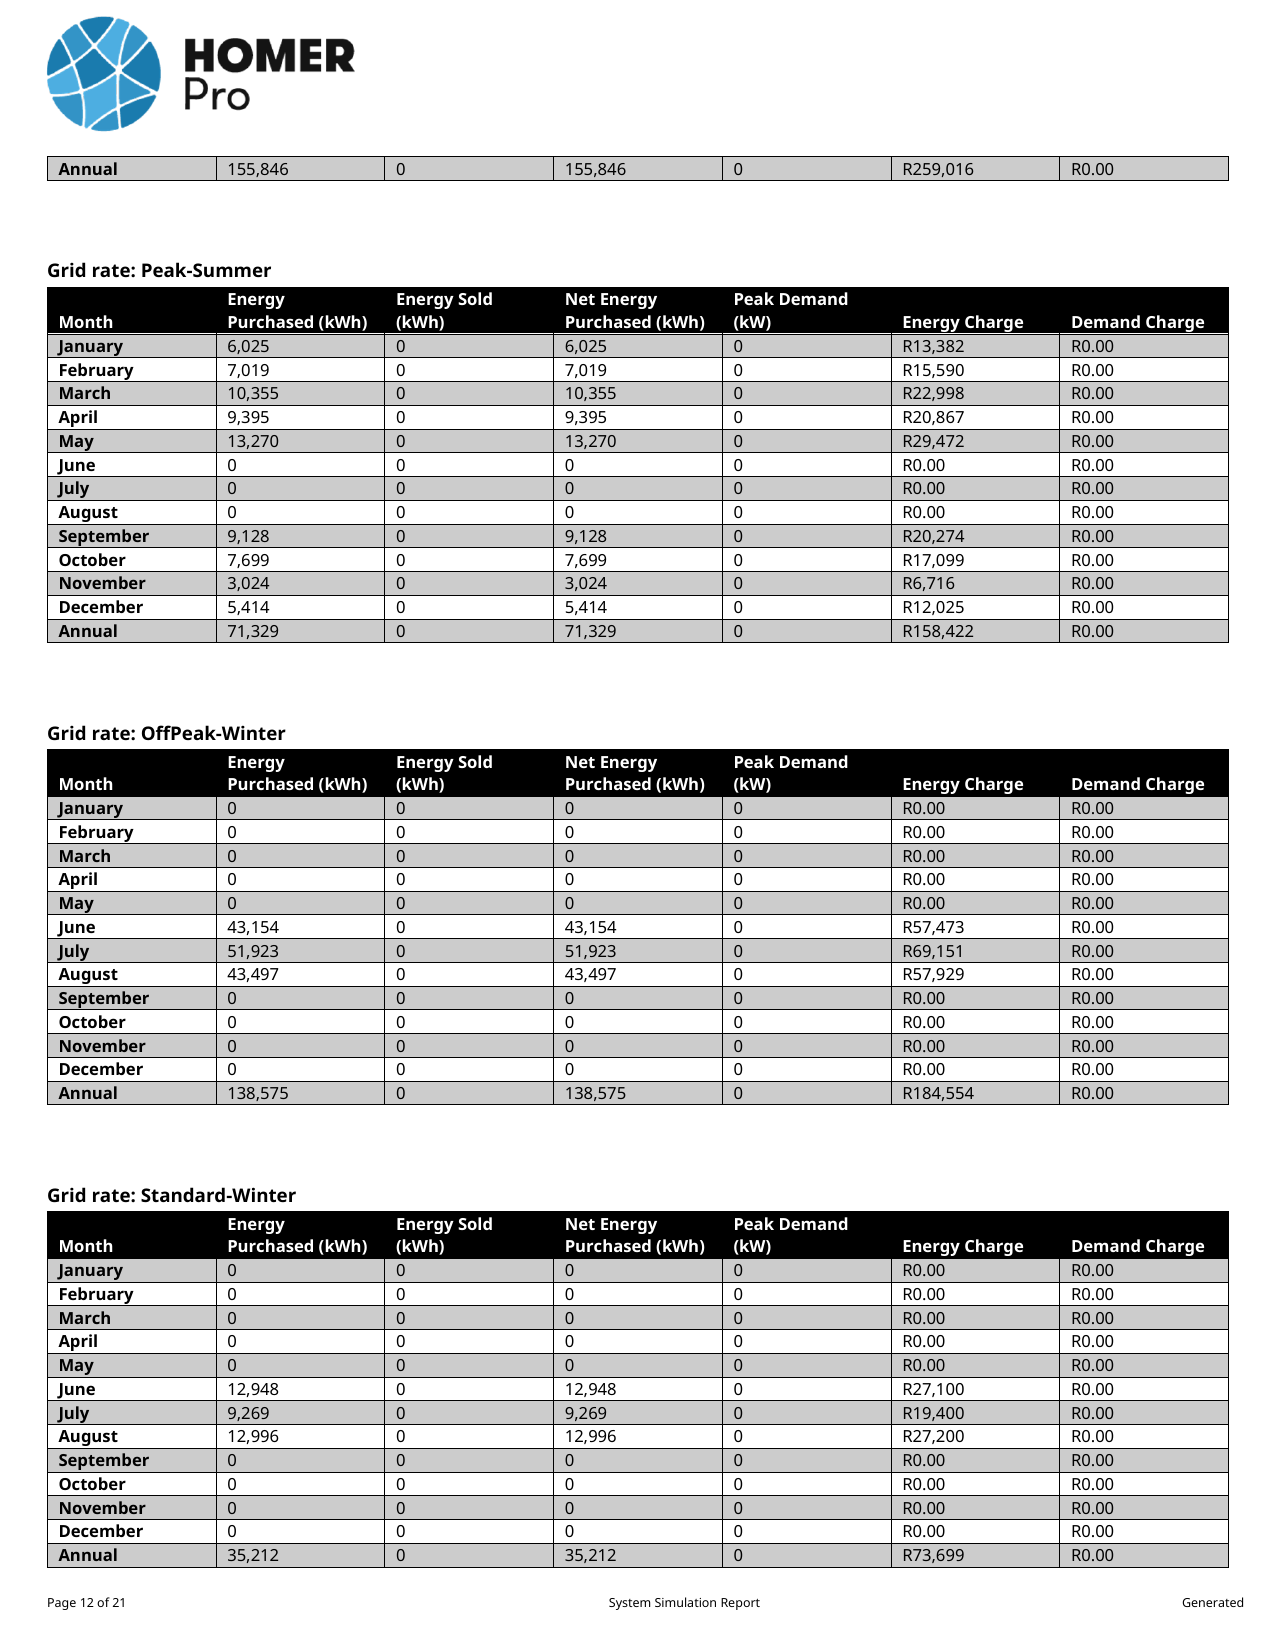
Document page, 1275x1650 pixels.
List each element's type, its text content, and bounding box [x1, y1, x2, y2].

table_cell June [48, 453, 216, 476]
table_cell 0 [554, 1449, 722, 1472]
table_cell 0 [217, 892, 384, 914]
table_cell 0 [385, 1473, 553, 1495]
table_cell 0 [723, 1259, 891, 1282]
table_cell October [48, 1473, 216, 1495]
table_cell R0.00 [892, 1283, 1059, 1305]
table_cell 0 [723, 335, 891, 357]
table_header Energy Purchased (kWh) [217, 1213, 384, 1258]
table_cell 0 [217, 1259, 384, 1282]
table_cell 0 [385, 1058, 553, 1081]
table_cell R73,699 [892, 1544, 1059, 1567]
table_cell 0 [554, 987, 722, 1009]
table_cell March [48, 844, 216, 867]
table_cell R0.00 [1060, 572, 1228, 595]
table_cell April [48, 868, 216, 891]
table_cell R13,382 [892, 335, 1059, 357]
table_cell R69,151 [892, 939, 1059, 962]
table_cell 0 [385, 430, 553, 452]
table_cell 0 [723, 1425, 891, 1448]
table_cell 0 [385, 1259, 553, 1282]
table_cell 0 [723, 430, 891, 452]
table_cell R20,867 [892, 406, 1059, 428]
table_cell R0.00 [1060, 797, 1228, 819]
table_cell 0 [723, 1401, 891, 1424]
table_cell 9,269 [554, 1401, 722, 1424]
table_cell March [48, 1306, 216, 1329]
table_cell R0.00 [1060, 820, 1228, 843]
table_cell R0.00 [1060, 1496, 1228, 1519]
table_cell January [48, 797, 216, 819]
table_cell July [48, 477, 216, 500]
table_cell 0 [554, 1058, 722, 1081]
table_cell R0.00 [1060, 1544, 1228, 1567]
table_cell R15,590 [892, 358, 1059, 381]
table_cell 0 [385, 382, 553, 405]
table_cell 0 [723, 453, 891, 476]
table_cell R0.00 [1060, 1082, 1228, 1104]
table_cell 0 [217, 501, 384, 523]
table_cell 0 [217, 1354, 384, 1377]
table_cell 35,212 [217, 1544, 384, 1567]
table_cell R158,422 [892, 620, 1059, 642]
table_cell April [48, 406, 216, 428]
table_cell 0 [723, 477, 891, 500]
table_cell 0 [723, 1449, 891, 1472]
table_cell 155,846 [554, 157, 722, 180]
table_cell 0 [723, 1283, 891, 1305]
table_cell 0 [723, 915, 891, 938]
table_cell R57,473 [892, 915, 1059, 938]
table_header Month [48, 288, 216, 333]
table_cell R0.00 [1060, 1010, 1228, 1033]
table_cell 0 [723, 844, 891, 867]
table_cell R0.00 [892, 1354, 1059, 1377]
table_header Demand Charge [1060, 288, 1228, 333]
table_cell 0 [723, 963, 891, 986]
table_cell R0.00 [1060, 477, 1228, 500]
table_cell October [48, 1010, 216, 1033]
table_cell 0 [385, 453, 553, 476]
table_cell 9,128 [554, 525, 722, 547]
table_cell 71,329 [217, 620, 384, 642]
table_cell R0.00 [892, 1010, 1059, 1033]
table_cell 10,355 [554, 382, 722, 405]
table_cell 0 [554, 501, 722, 523]
table_cell 0 [723, 1544, 891, 1567]
table_cell 0 [217, 1473, 384, 1495]
table_cell 0 [723, 797, 891, 819]
table_cell November [48, 572, 216, 595]
table_cell 0 [554, 868, 722, 891]
table_cell 0 [217, 1306, 384, 1329]
table_cell 0 [217, 868, 384, 891]
table_cell 10,355 [217, 382, 384, 405]
table_cell 0 [723, 1354, 891, 1377]
table_cell R0.00 [892, 1330, 1059, 1353]
table_cell 0 [554, 1330, 722, 1353]
table_cell R0.00 [1060, 548, 1228, 571]
table_cell 9,395 [217, 406, 384, 428]
table_cell August [48, 501, 216, 523]
table_cell R0.00 [892, 797, 1059, 819]
text Grid rate: OffPeak-Winter [47, 720, 1228, 745]
table_cell R0.00 [892, 1259, 1059, 1282]
table_cell 0 [723, 501, 891, 523]
text Grid rate: Peak-Summer [47, 258, 1228, 283]
table_cell 0 [217, 987, 384, 1009]
table_cell 0 [723, 892, 891, 914]
table_cell 0 [217, 453, 384, 476]
table_cell R0.00 [1060, 335, 1228, 357]
table_cell October [48, 548, 216, 571]
table_header Net Energy Purchased (kWh) [554, 1213, 722, 1258]
table_cell July [48, 939, 216, 962]
table_cell R0.00 [1060, 1058, 1228, 1081]
table_cell 43,154 [554, 915, 722, 938]
table_cell 0 [723, 620, 891, 642]
table_header Energy Purchased (kWh) [217, 750, 384, 796]
table_cell R0.00 [892, 1449, 1059, 1472]
table_cell 0 [723, 1034, 891, 1057]
table_cell R27,200 [892, 1425, 1059, 1448]
table_cell R0.00 [892, 820, 1059, 843]
picture [46, 15, 357, 133]
table_cell 0 [723, 382, 891, 405]
table_cell 0 [385, 572, 553, 595]
table_cell R0.00 [1060, 1378, 1228, 1400]
table_cell 12,948 [217, 1378, 384, 1400]
table_cell R0.00 [1060, 358, 1228, 381]
table_header Energy Purchased (kWh) [217, 288, 384, 333]
table_cell 0 [385, 868, 553, 891]
table_cell 0 [385, 477, 553, 500]
table_cell 0 [385, 596, 553, 618]
table_cell 0 [554, 1259, 722, 1282]
table_cell 0 [385, 1082, 553, 1104]
table_cell 0 [385, 1425, 553, 1448]
table_cell R0.00 [892, 453, 1059, 476]
table_header Demand Charge [1060, 750, 1228, 796]
table_cell 0 [723, 525, 891, 547]
table_cell Annual [48, 157, 216, 180]
table_cell 0 [554, 1010, 722, 1033]
table_cell 0 [385, 157, 553, 180]
table_cell R29,472 [892, 430, 1059, 452]
table_cell 7,699 [217, 548, 384, 571]
table_cell R0.00 [892, 1058, 1059, 1081]
table_cell 0 [554, 1283, 722, 1305]
table_cell 0 [217, 1034, 384, 1057]
table_cell 0 [554, 477, 722, 500]
table_cell 35,212 [554, 1544, 722, 1567]
table_cell R12,025 [892, 596, 1059, 618]
table_cell 0 [723, 987, 891, 1009]
table_cell 0 [723, 1378, 891, 1400]
table_cell 0 [217, 820, 384, 843]
table_cell 12,948 [554, 1378, 722, 1400]
table_cell 0 [723, 1496, 891, 1519]
table_header Month [48, 750, 216, 796]
table_cell 71,329 [554, 620, 722, 642]
table_cell 9,395 [554, 406, 722, 428]
table_cell 0 [217, 1330, 384, 1353]
table_cell 0 [217, 1010, 384, 1033]
table_cell 7,699 [554, 548, 722, 571]
text Grid rate: Standard-Winter [47, 1182, 1228, 1208]
table_header Energy Sold (kWh) [385, 1213, 553, 1258]
table_cell R0.00 [1060, 1034, 1228, 1057]
table_cell 0 [554, 1306, 722, 1329]
table_cell R0.00 [1060, 1259, 1228, 1282]
table_cell 0 [723, 1010, 891, 1033]
table_cell 3,024 [554, 572, 722, 595]
table_cell September [48, 1449, 216, 1472]
table_cell 0 [385, 406, 553, 428]
table_cell 0 [385, 1034, 553, 1057]
table_cell 0 [385, 501, 553, 523]
table_cell R259,016 [892, 157, 1059, 180]
table_cell 0 [385, 1010, 553, 1033]
table_cell 9,128 [217, 525, 384, 547]
table_cell R0.00 [1060, 963, 1228, 986]
table_cell 0 [554, 797, 722, 819]
table_header Net Energy Purchased (kWh) [554, 750, 722, 796]
table_cell 43,497 [217, 963, 384, 986]
table_cell 0 [723, 1473, 891, 1495]
table_cell R0.00 [1060, 1306, 1228, 1329]
table_cell R20,274 [892, 525, 1059, 547]
table_cell 0 [385, 820, 553, 843]
table_cell 0 [217, 1449, 384, 1472]
table_cell May [48, 430, 216, 452]
table_cell R0.00 [892, 1520, 1059, 1543]
table_cell December [48, 596, 216, 618]
table_cell R57,929 [892, 963, 1059, 986]
table_cell 0 [385, 1330, 553, 1353]
table_header Month [48, 1213, 216, 1258]
table_cell R0.00 [1060, 1354, 1228, 1377]
table_cell R0.00 [1060, 406, 1228, 428]
table_cell 0 [385, 1378, 553, 1400]
table_cell 0 [385, 892, 553, 914]
table_cell R0.00 [1060, 1283, 1228, 1305]
table_header Energy Sold (kWh) [385, 288, 553, 333]
table_cell 0 [723, 157, 891, 180]
table_header Peak Demand (kW) [723, 1213, 891, 1258]
table_cell 0 [723, 820, 891, 843]
table_cell 5,414 [217, 596, 384, 618]
table_cell 13,270 [217, 430, 384, 452]
table_cell September [48, 987, 216, 1009]
table_cell February [48, 1283, 216, 1305]
table_cell R0.00 [1060, 1449, 1228, 1472]
table_cell 0 [217, 1496, 384, 1519]
table_cell R0.00 [892, 844, 1059, 867]
table_cell 0 [385, 844, 553, 867]
table_cell Annual [48, 620, 216, 642]
table_cell 0 [723, 1082, 891, 1104]
table_cell 0 [385, 1520, 553, 1543]
table_cell Annual [48, 1082, 216, 1104]
table_cell R6,716 [892, 572, 1059, 595]
table_cell February [48, 358, 216, 381]
table_cell 0 [723, 1520, 891, 1543]
table_cell 138,575 [554, 1082, 722, 1104]
table_cell R0.00 [1060, 501, 1228, 523]
table_cell June [48, 1378, 216, 1400]
table_cell 0 [385, 1283, 553, 1305]
table_cell 9,269 [217, 1401, 384, 1424]
table_cell 0 [723, 406, 891, 428]
table_cell 0 [723, 939, 891, 962]
table_cell January [48, 1259, 216, 1282]
table_cell R0.00 [892, 1473, 1059, 1495]
table_cell 0 [385, 1544, 553, 1567]
table_cell 0 [723, 358, 891, 381]
table_cell R184,554 [892, 1082, 1059, 1104]
table_cell 0 [554, 1496, 722, 1519]
table_cell R0.00 [1060, 382, 1228, 405]
table_cell R0.00 [892, 501, 1059, 523]
table_cell 0 [217, 477, 384, 500]
table_cell R19,400 [892, 1401, 1059, 1424]
table_cell 0 [385, 939, 553, 962]
table_cell December [48, 1520, 216, 1543]
table_cell 0 [723, 596, 891, 618]
table_cell 155,846 [217, 157, 384, 180]
table_cell 0 [217, 1058, 384, 1081]
table_cell 0 [385, 915, 553, 938]
table_cell May [48, 1354, 216, 1377]
table_header Net Energy Purchased (kWh) [554, 288, 722, 333]
table_header Energy Charge [892, 750, 1059, 796]
table_cell R0.00 [1060, 525, 1228, 547]
table_cell May [48, 892, 216, 914]
table_cell 43,154 [217, 915, 384, 938]
table_cell R27,100 [892, 1378, 1059, 1400]
table_cell R0.00 [1060, 453, 1228, 476]
table_cell September [48, 525, 216, 547]
table_cell R0.00 [1060, 430, 1228, 452]
table_cell March [48, 382, 216, 405]
table_cell 6,025 [554, 335, 722, 357]
table_cell November [48, 1496, 216, 1519]
table_header Demand Charge [1060, 1213, 1228, 1258]
table_cell R0.00 [1060, 157, 1228, 180]
table_cell 0 [723, 868, 891, 891]
table_cell R0.00 [1060, 1401, 1228, 1424]
table_cell R0.00 [1060, 1425, 1228, 1448]
table_cell 7,019 [217, 358, 384, 381]
table_cell April [48, 1330, 216, 1353]
table_cell 0 [217, 797, 384, 819]
table_cell R0.00 [892, 892, 1059, 914]
table_cell 0 [554, 1354, 722, 1377]
table_cell R0.00 [892, 1034, 1059, 1057]
table_cell 0 [385, 797, 553, 819]
table_cell R0.00 [1060, 939, 1228, 962]
table_cell 0 [385, 548, 553, 571]
table_cell 138,575 [217, 1082, 384, 1104]
table_cell January [48, 335, 216, 357]
table_cell R0.00 [1060, 1473, 1228, 1495]
table_cell R0.00 [1060, 892, 1228, 914]
table_cell 0 [385, 620, 553, 642]
table_cell November [48, 1034, 216, 1057]
table_cell 43,497 [554, 963, 722, 986]
table_cell 0 [385, 987, 553, 1009]
table_header Energy Sold (kWh) [385, 750, 553, 796]
table_cell 0 [554, 844, 722, 867]
table_header Peak Demand (kW) [723, 750, 891, 796]
table_cell 0 [385, 1306, 553, 1329]
table_cell 12,996 [217, 1425, 384, 1448]
table_cell 0 [385, 1354, 553, 1377]
table_cell 0 [385, 963, 553, 986]
table_cell R0.00 [1060, 596, 1228, 618]
table_cell 5,414 [554, 596, 722, 618]
table_cell R0.00 [892, 868, 1059, 891]
table_cell 0 [385, 525, 553, 547]
table_cell 0 [385, 358, 553, 381]
table_cell R17,099 [892, 548, 1059, 571]
table_cell R22,998 [892, 382, 1059, 405]
table_cell 6,025 [217, 335, 384, 357]
table_cell 0 [723, 1330, 891, 1353]
table_cell 0 [217, 1283, 384, 1305]
table_cell R0.00 [1060, 915, 1228, 938]
table_cell 0 [554, 820, 722, 843]
table_cell R0.00 [892, 477, 1059, 500]
table_cell 7,019 [554, 358, 722, 381]
table_cell 0 [723, 1306, 891, 1329]
table_cell R0.00 [892, 987, 1059, 1009]
table_cell 0 [723, 572, 891, 595]
table_cell July [48, 1401, 216, 1424]
table_cell February [48, 820, 216, 843]
table_cell 0 [385, 1496, 553, 1519]
table_cell August [48, 963, 216, 986]
table_cell R0.00 [1060, 1330, 1228, 1353]
table_header Energy Charge [892, 1213, 1059, 1258]
table_cell 0 [554, 892, 722, 914]
table_cell December [48, 1058, 216, 1081]
table_cell June [48, 915, 216, 938]
table_cell R0.00 [1060, 868, 1228, 891]
table_cell 0 [723, 548, 891, 571]
table_cell 0 [217, 844, 384, 867]
table_cell 0 [385, 1449, 553, 1472]
table_cell August [48, 1425, 216, 1448]
table_cell 3,024 [217, 572, 384, 595]
table_cell 51,923 [217, 939, 384, 962]
table_header Energy Charge [892, 288, 1059, 333]
table_cell R0.00 [1060, 844, 1228, 867]
table_cell R0.00 [1060, 1520, 1228, 1543]
table_cell 0 [385, 335, 553, 357]
table_cell 13,270 [554, 430, 722, 452]
table_cell 0 [723, 1058, 891, 1081]
table_cell 51,923 [554, 939, 722, 962]
table_cell 0 [385, 1401, 553, 1424]
table_cell R0.00 [1060, 987, 1228, 1009]
table_header Peak Demand (kW) [723, 288, 891, 333]
table_cell R0.00 [892, 1496, 1059, 1519]
table_cell 0 [554, 453, 722, 476]
table_cell R0.00 [1060, 620, 1228, 642]
table_cell 0 [554, 1520, 722, 1543]
table_cell 12,996 [554, 1425, 722, 1448]
table_cell 0 [554, 1034, 722, 1057]
table_cell Annual [48, 1544, 216, 1567]
table_cell R0.00 [892, 1306, 1059, 1329]
table_cell 0 [554, 1473, 722, 1495]
table_cell 0 [217, 1520, 384, 1543]
